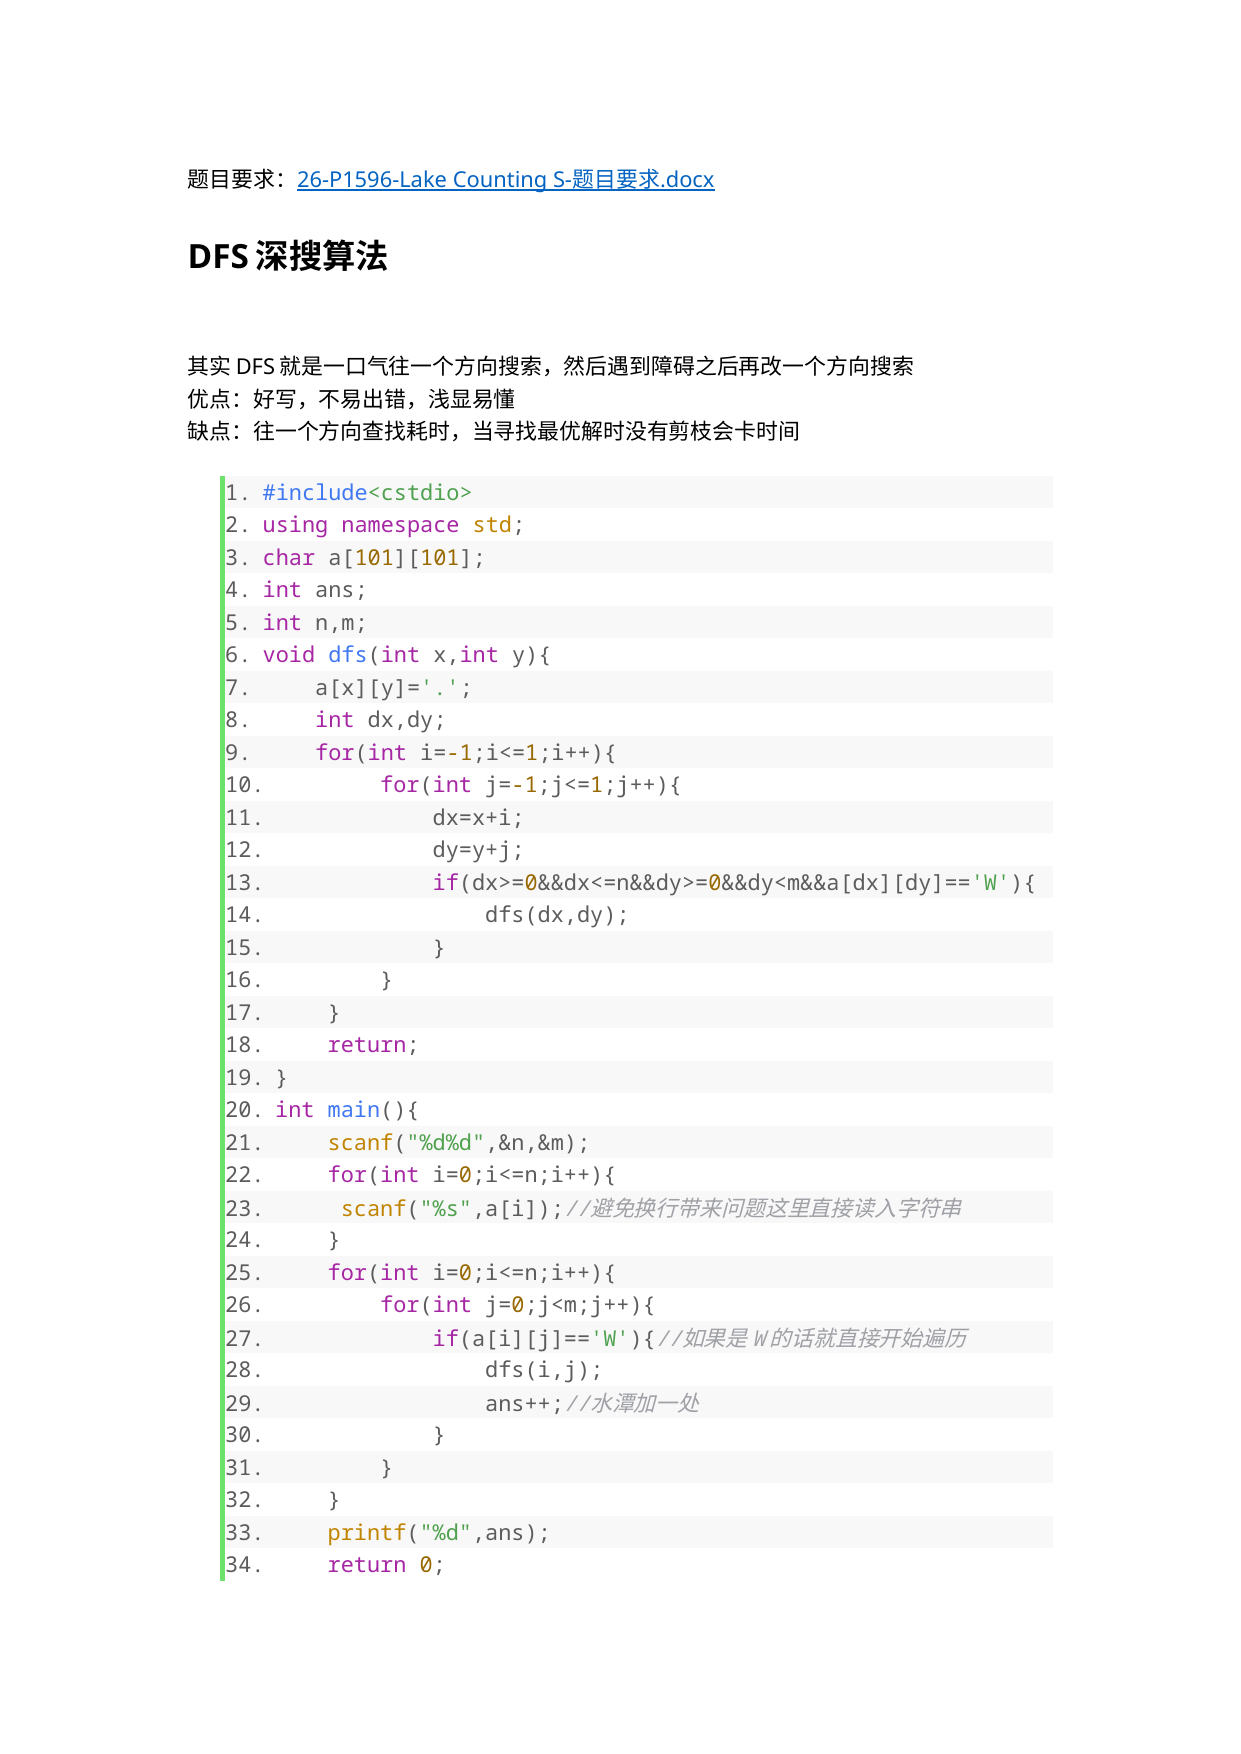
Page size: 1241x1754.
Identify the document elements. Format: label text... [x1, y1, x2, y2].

list int n,m; [225, 606, 1053, 638]
list printf("%d",ans); [225, 1516, 1053, 1548]
list a[x][y]='.'; [225, 671, 1053, 703]
list ans++;//水潭加一处 [225, 1386, 1053, 1418]
text 题目要求：26-P1596-Lake Counting S-题目要求.docx [187, 162, 1053, 194]
list return; [225, 1028, 1053, 1061]
subtitle DFS深搜算法 [187, 222, 1053, 287]
list for(int i=0;i<=n;i++){ [225, 1256, 1053, 1288]
list dfs(dx,dy); [225, 898, 1053, 931]
list int ans; [225, 573, 1053, 606]
list dy=y+j; [225, 833, 1053, 866]
list } [225, 996, 1053, 1028]
list } [225, 1483, 1053, 1516]
text 缺点：往一个方向查找耗时，当寻找最优解时没有剪枝会卡时间 [187, 414, 1053, 446]
list scanf("%s",a[i]);//避免换行带来问题这里直接读入字符串 [225, 1191, 1053, 1223]
list char a[101][101]; [225, 541, 1053, 573]
text 优点：好写，不易出错，浅显易懂 [187, 381, 1053, 414]
list return 0; [225, 1548, 1053, 1581]
list int main(){ [225, 1093, 1053, 1126]
list #include<cstdio> [225, 476, 1053, 508]
list for(int i=-1;i<=1;i++){ [225, 736, 1053, 768]
list } [225, 1451, 1053, 1483]
list } [225, 963, 1053, 996]
list int dx,dy; [225, 703, 1053, 736]
text 其实DFS就是一口气往一个方向搜索，然后遇到障碍之后再改一个方向搜索 [187, 349, 1053, 381]
list dx=x+i; [225, 801, 1053, 833]
list if(dx>=0&&dx<=n&&dy>=0&&dy<m&&a[dx][dy]=='W'){ [225, 866, 1053, 898]
list } [225, 931, 1053, 963]
list for(int i=0;i<=n;i++){ [225, 1158, 1053, 1191]
list dfs(i,j); [225, 1353, 1053, 1386]
list } [225, 1418, 1053, 1451]
list void dfs(int x,int y){ [225, 638, 1053, 671]
list scanf("%d%d",&n,&m); [225, 1126, 1053, 1158]
list for(int j=0;j<m;j++){ [225, 1288, 1053, 1321]
list } [225, 1061, 1053, 1093]
list for(int j=-1;j<=1;j++){ [225, 768, 1053, 801]
list if(a[i][j]=='W'){//如果是W的话就直接开始遍历 [225, 1321, 1053, 1353]
list using namespace std; [225, 508, 1053, 541]
list } [225, 1223, 1053, 1256]
